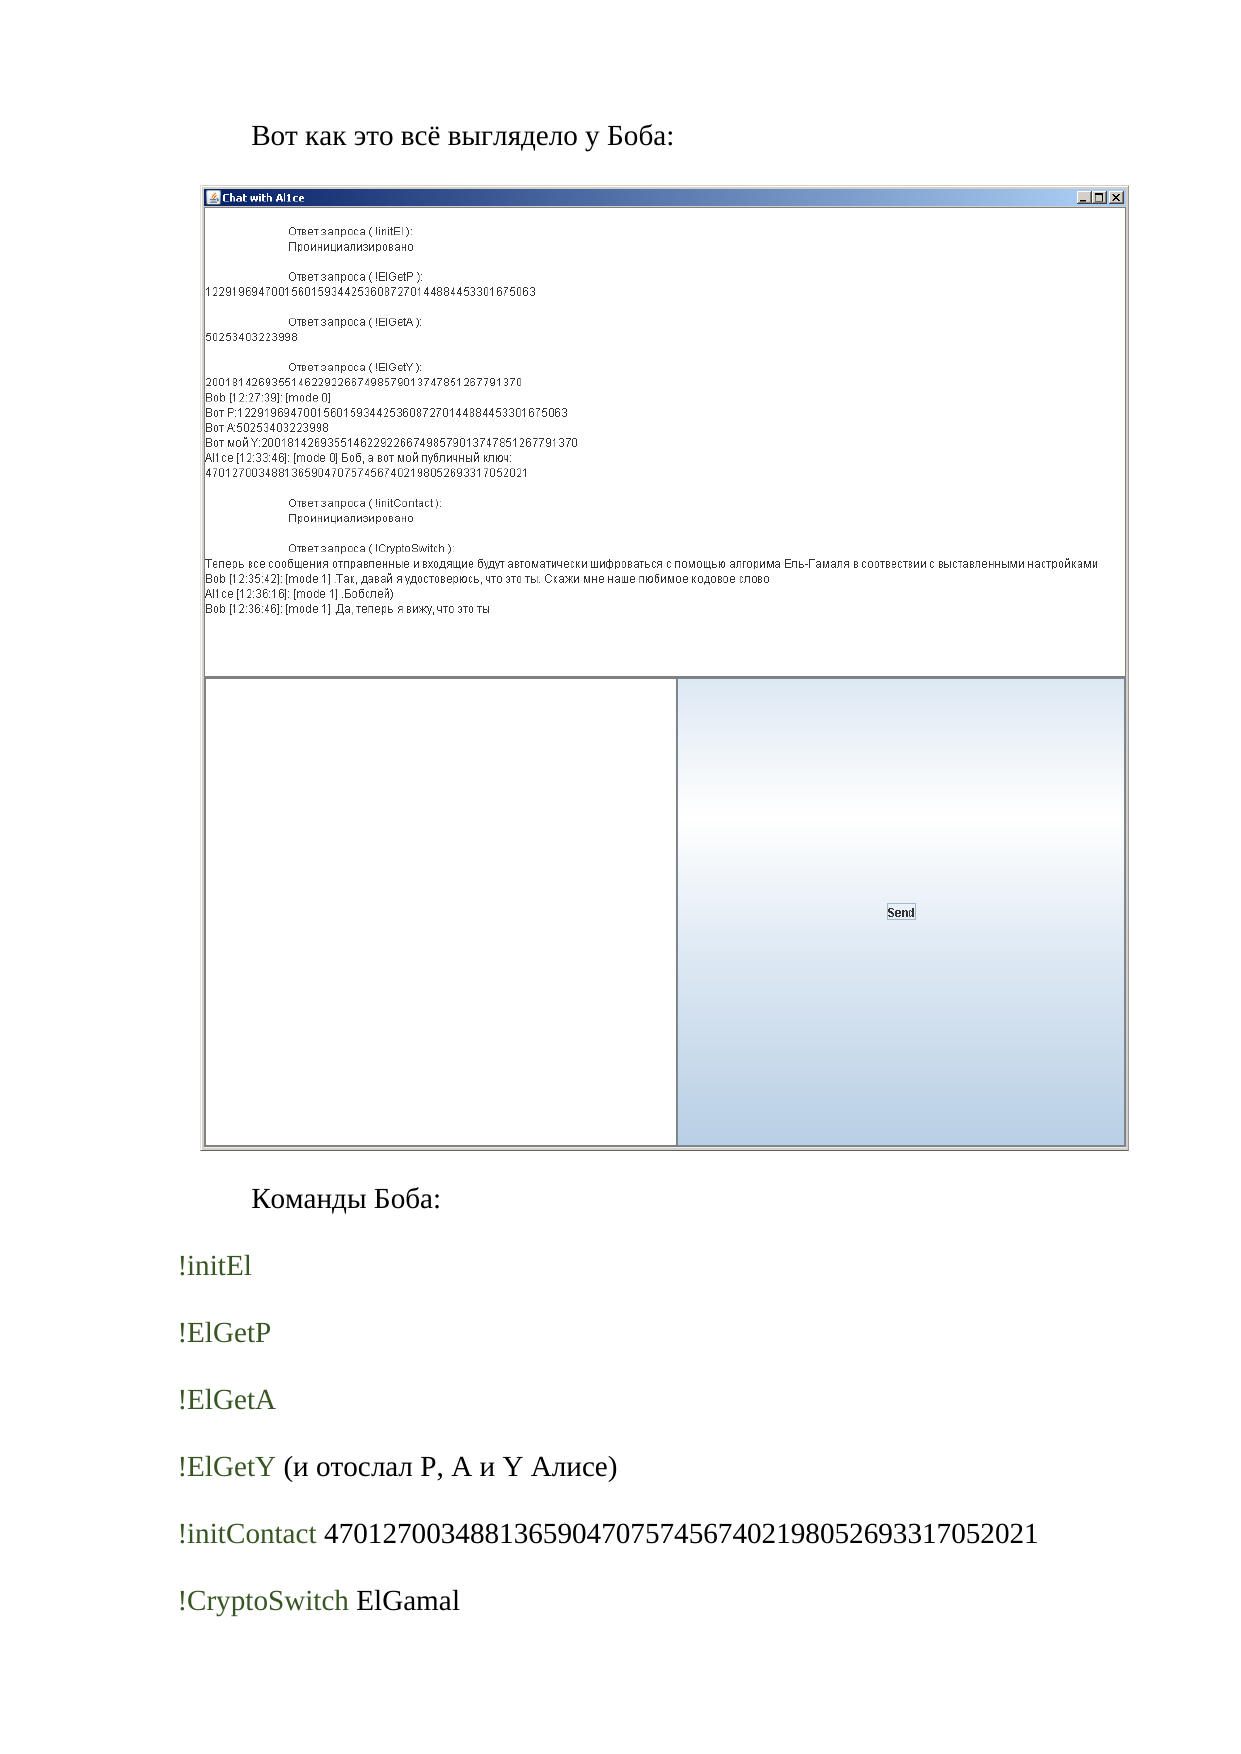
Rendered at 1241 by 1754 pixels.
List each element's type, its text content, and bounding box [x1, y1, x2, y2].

text !ElGetA [177, 1382, 1152, 1416]
text Вот как это всё выглядело у Боба: [177, 118, 1152, 152]
text !ElGetP [177, 1316, 1152, 1349]
text !CryptoSwitch ElGamal [177, 1583, 1152, 1617]
text !initEl [177, 1248, 1152, 1282]
text Команды Боба: [177, 1182, 1152, 1215]
text !initContact 4701270034881365904707574567402198052693317052021 [177, 1516, 1152, 1550]
text !ElGetY (и отослал P, A и Y Алисе) [177, 1449, 1152, 1483]
picture [200, 185, 1129, 1151]
